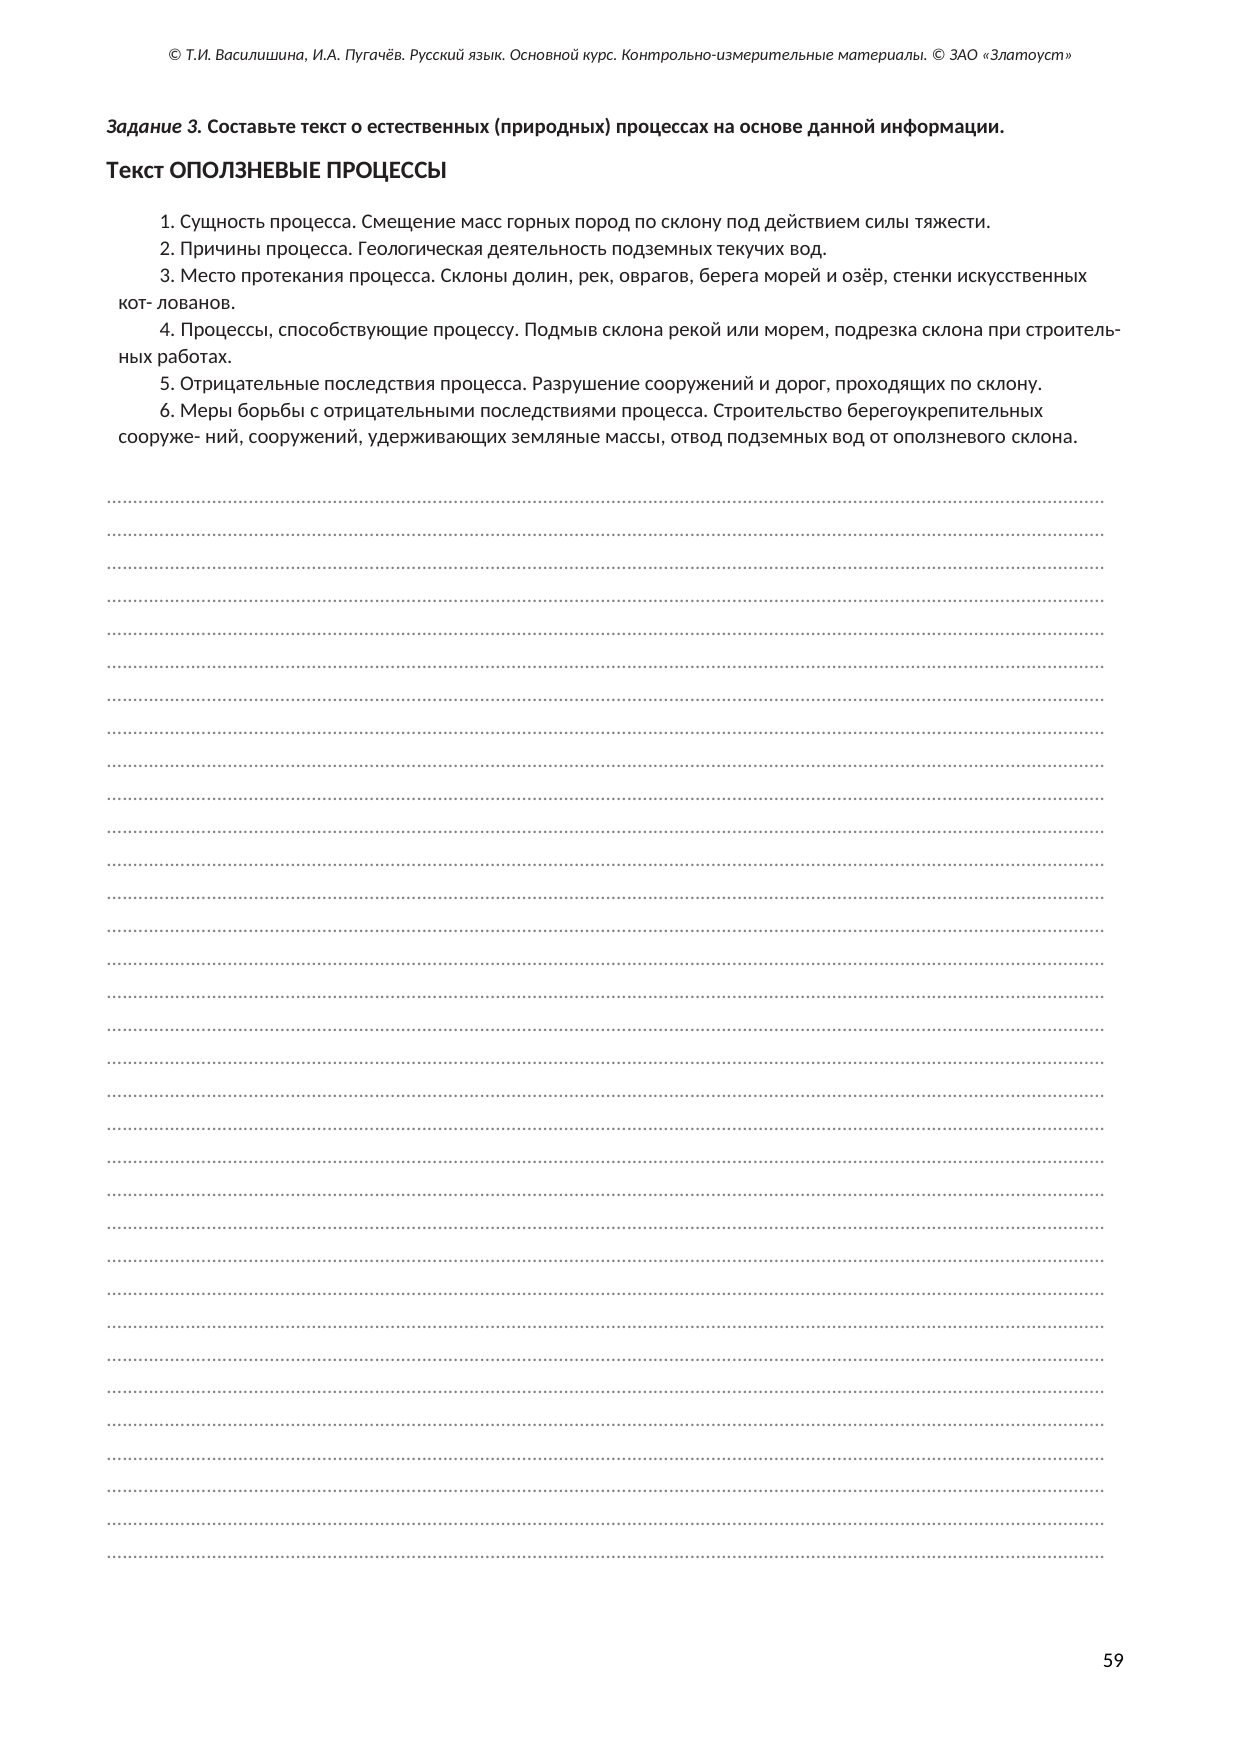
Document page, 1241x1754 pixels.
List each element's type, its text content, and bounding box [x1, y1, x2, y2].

text .............................................................................................................................................................................................. [106, 714, 1136, 740]
text .............................................................................................................................................................................................. [106, 945, 1136, 970]
text .............................................................................................................................................................................................. [106, 1077, 1136, 1102]
list Меры борьбы с отрицательными последствиями процесса. Строительство берегоукрепительных сооруже- ний, сооружений, удерживающих земляные массы, отвод подземных вод от оползневого склона. [118, 397, 1122, 449]
text .............................................................................................................................................................................................. [106, 846, 1136, 872]
text .............................................................................................................................................................................................. [106, 1341, 1136, 1366]
text .............................................................................................................................................................................................. [106, 648, 1136, 674]
text .............................................................................................................................................................................................. [106, 615, 1136, 641]
text .............................................................................................................................................................................................. [106, 1044, 1136, 1069]
text .............................................................................................................................................................................................. [106, 549, 1136, 575]
list Место протекания процесса. Склоны долин, рек, оврагов, берега морей и озёр, стенки искусственных кот- лованов. [118, 263, 1122, 315]
text .............................................................................................................................................................................................. [106, 681, 1136, 707]
text .............................................................................................................................................................................................. [106, 747, 1136, 773]
text .............................................................................................................................................................................................. [106, 780, 1136, 806]
text Текст ОПОЛЗНЕВЫЕ ПРОЦЕССЫ [106, 157, 799, 184]
text .............................................................................................................................................................................................. [106, 516, 1136, 542]
text .............................................................................................................................................................................................. [106, 1242, 1136, 1267]
text .............................................................................................................................................................................................. [106, 1275, 1136, 1300]
text .............................................................................................................................................................................................. [106, 1209, 1136, 1234]
list Сущность процесса. Смещение масс горных пород по склону под действием силы тяжести. [159, 208, 1136, 234]
text .............................................................................................................................................................................................. [106, 1308, 1136, 1333]
list Процессы, способствующие процессу. Подмыв склона рекой или морем, подрезка склона при строитель- ных работах. [118, 316, 1122, 368]
list Отрицательные последствия процесса. Разрушение сооружений и дорог, проходящих по склону. [159, 370, 1136, 395]
text .............................................................................................................................................................................................. [106, 1440, 1136, 1465]
list Причины процесса. Геологическая деятельность подземных текучих вод. [159, 236, 1136, 261]
text .............................................................................................................................................................................................. [106, 483, 1136, 509]
text .............................................................................................................................................................................................. [106, 813, 1136, 838]
text .............................................................................................................................................................................................. [106, 1176, 1136, 1201]
text .............................................................................................................................................................................................. [106, 1506, 1136, 1531]
text Задание 3. Составьте текст о естественных (природных) процессах на основе данной информации. [106, 113, 1136, 139]
text .............................................................................................................................................................................................. [106, 1538, 1136, 1564]
text .............................................................................................................................................................................................. [106, 1110, 1136, 1135]
text .............................................................................................................................................................................................. [106, 978, 1136, 1003]
text .............................................................................................................................................................................................. [106, 582, 1136, 608]
text .............................................................................................................................................................................................. [106, 1407, 1136, 1432]
text .............................................................................................................................................................................................. [106, 1011, 1136, 1036]
text .............................................................................................................................................................................................. [106, 1143, 1136, 1168]
text .............................................................................................................................................................................................. [106, 1374, 1136, 1399]
text .............................................................................................................................................................................................. [106, 1473, 1136, 1498]
text .............................................................................................................................................................................................. [106, 912, 1136, 937]
text .............................................................................................................................................................................................. [106, 879, 1136, 904]
